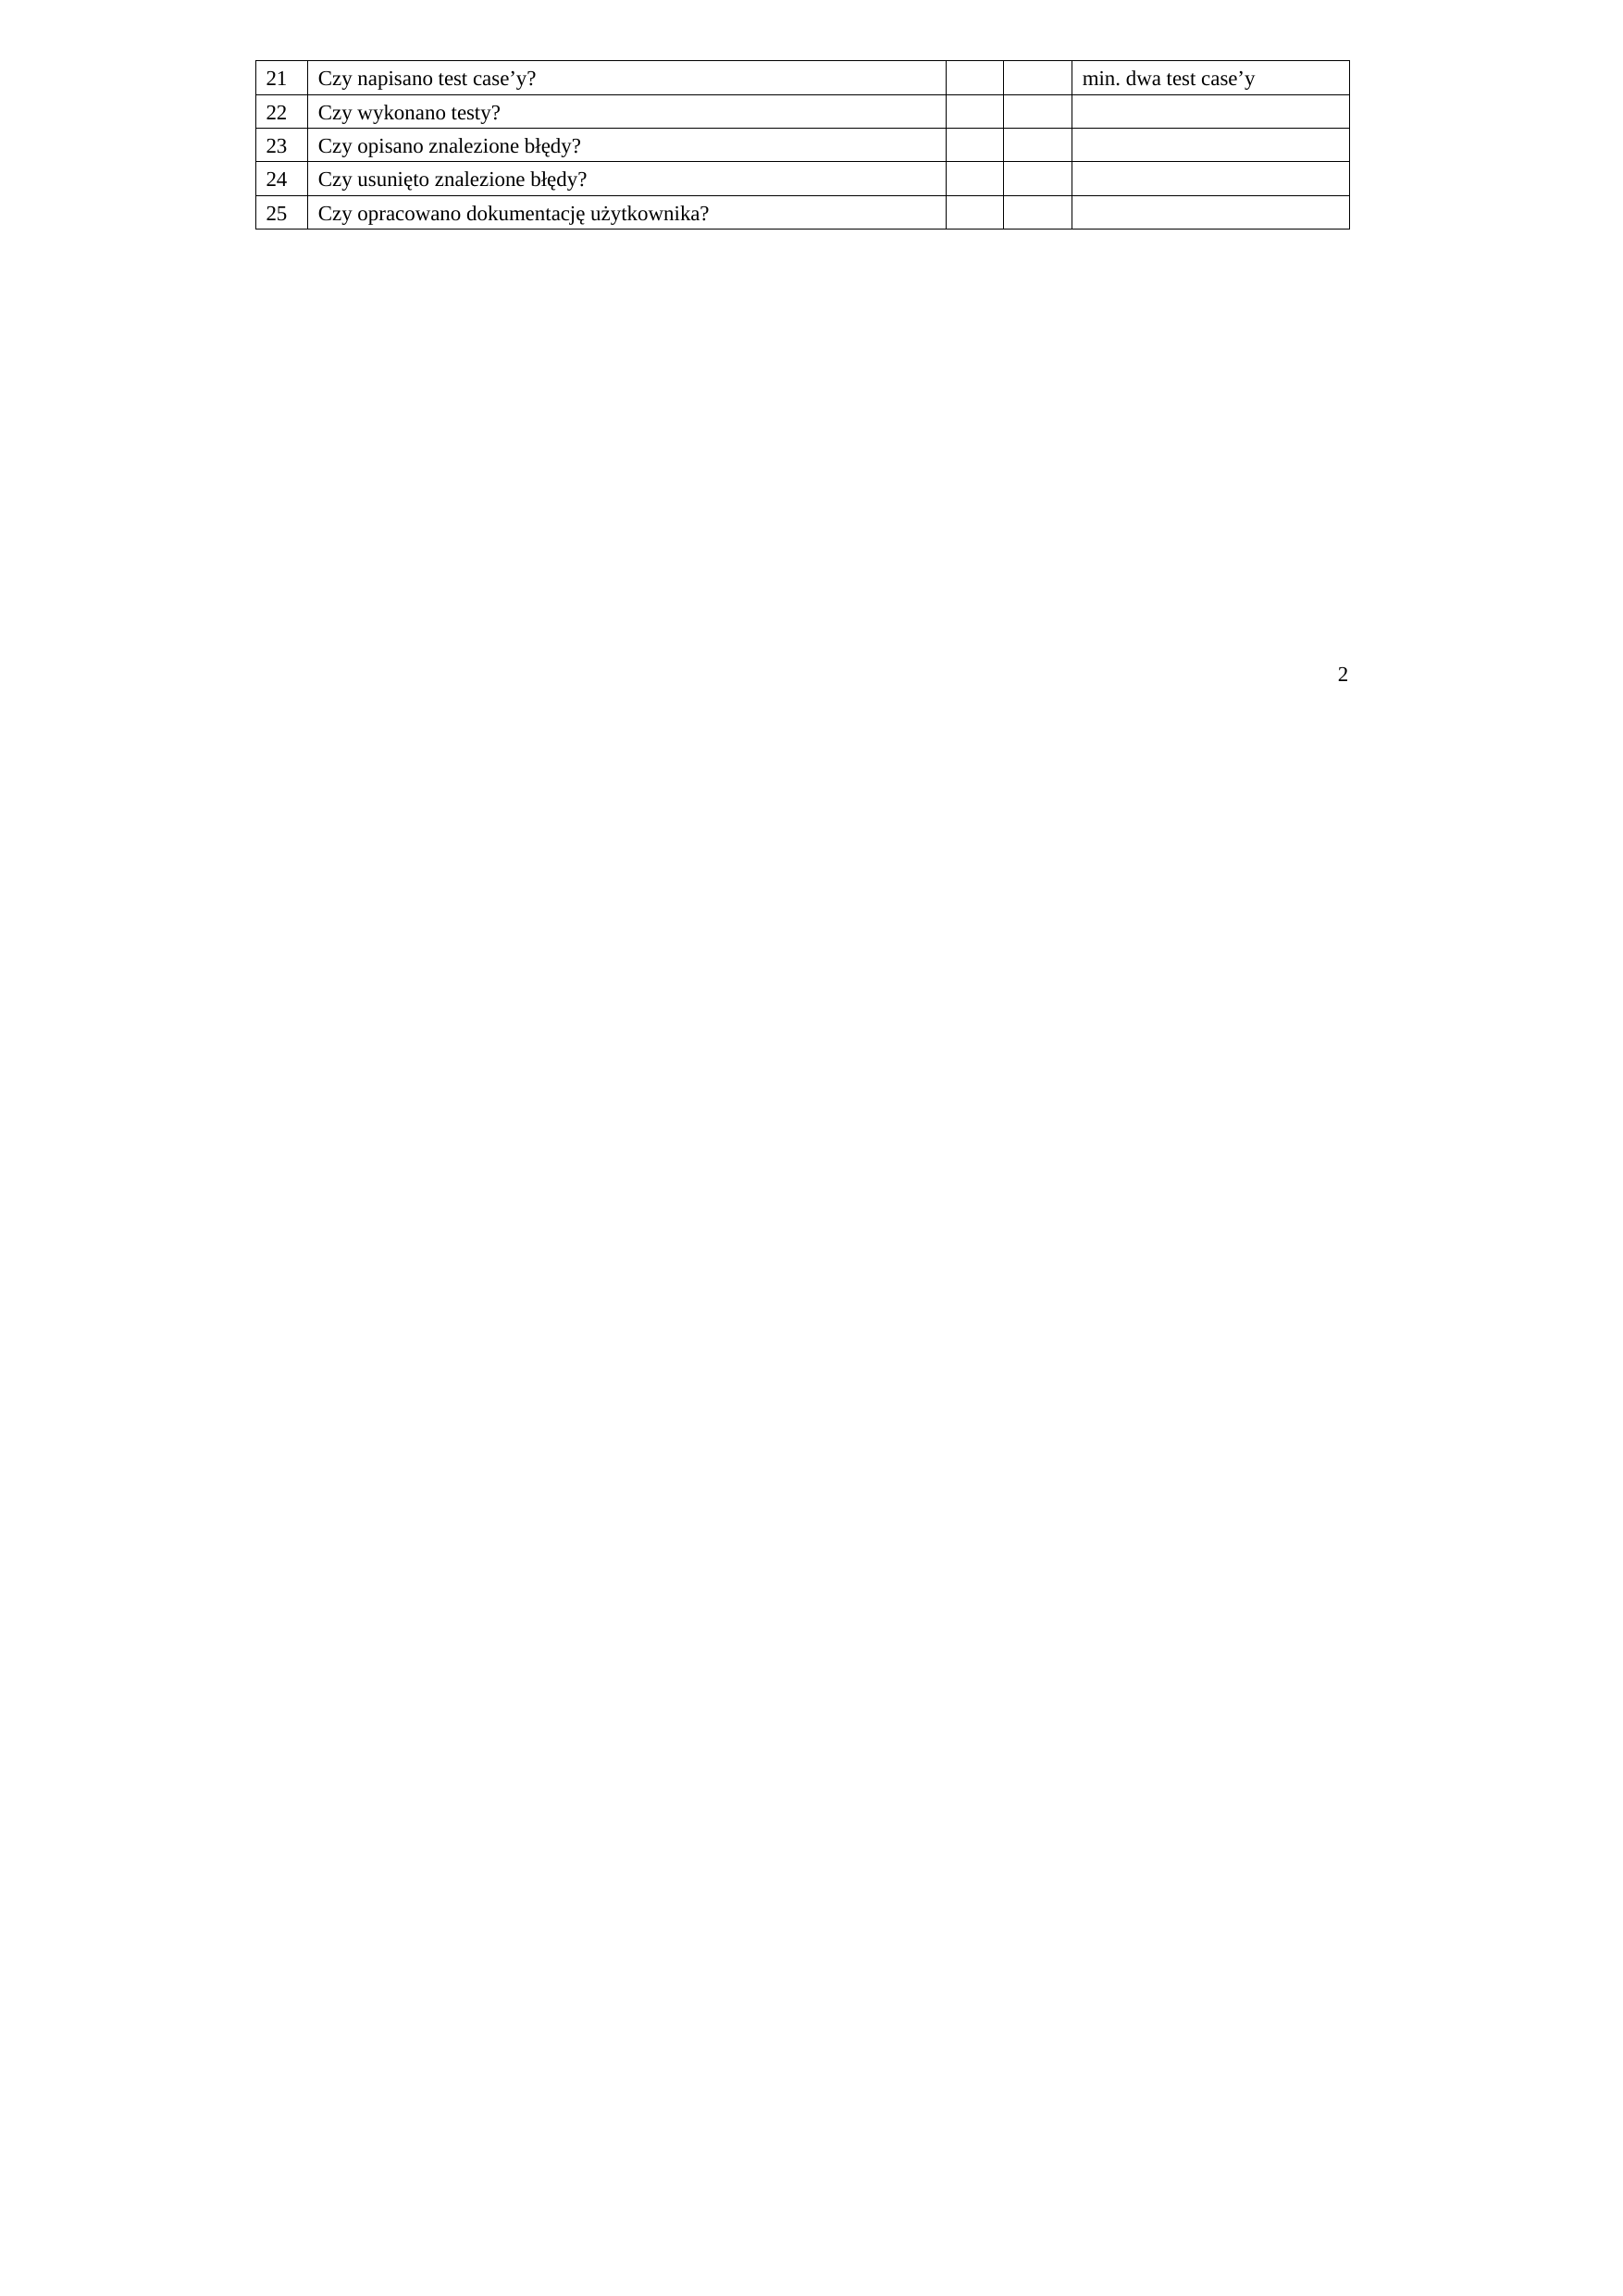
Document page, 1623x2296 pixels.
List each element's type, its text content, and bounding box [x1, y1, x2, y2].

table_cell [1004, 196, 1072, 229]
table_cell [1072, 196, 1349, 229]
table_cell 24 [256, 162, 307, 195]
table_cell Czy napisano test case’y? [308, 61, 946, 94]
table_cell [947, 196, 1003, 229]
table_cell [1072, 129, 1349, 161]
table_cell min. dwa test case’y [1072, 61, 1349, 94]
table_cell [947, 61, 1003, 94]
table_cell [1004, 162, 1072, 195]
table_cell 25 [256, 196, 307, 229]
table_cell Czy opracowano dokumentację użytkownika? [308, 196, 946, 229]
table_cell [947, 95, 1003, 128]
table_cell 22 [256, 95, 307, 128]
table_cell Czy opisano znalezione błędy? [308, 129, 946, 161]
table_cell [1004, 95, 1072, 128]
table_cell [947, 162, 1003, 195]
table_cell [1004, 61, 1072, 94]
table_cell 21 [256, 61, 307, 94]
table_cell Czy wykonano testy? [308, 95, 946, 128]
table_cell Czy usunięto znalezione błędy? [308, 162, 946, 195]
table_cell [1072, 162, 1349, 195]
table_cell 23 [256, 129, 307, 161]
table_cell [1072, 95, 1349, 128]
table_cell [1004, 129, 1072, 161]
text 2 [276, 662, 1348, 687]
table_cell [947, 129, 1003, 161]
